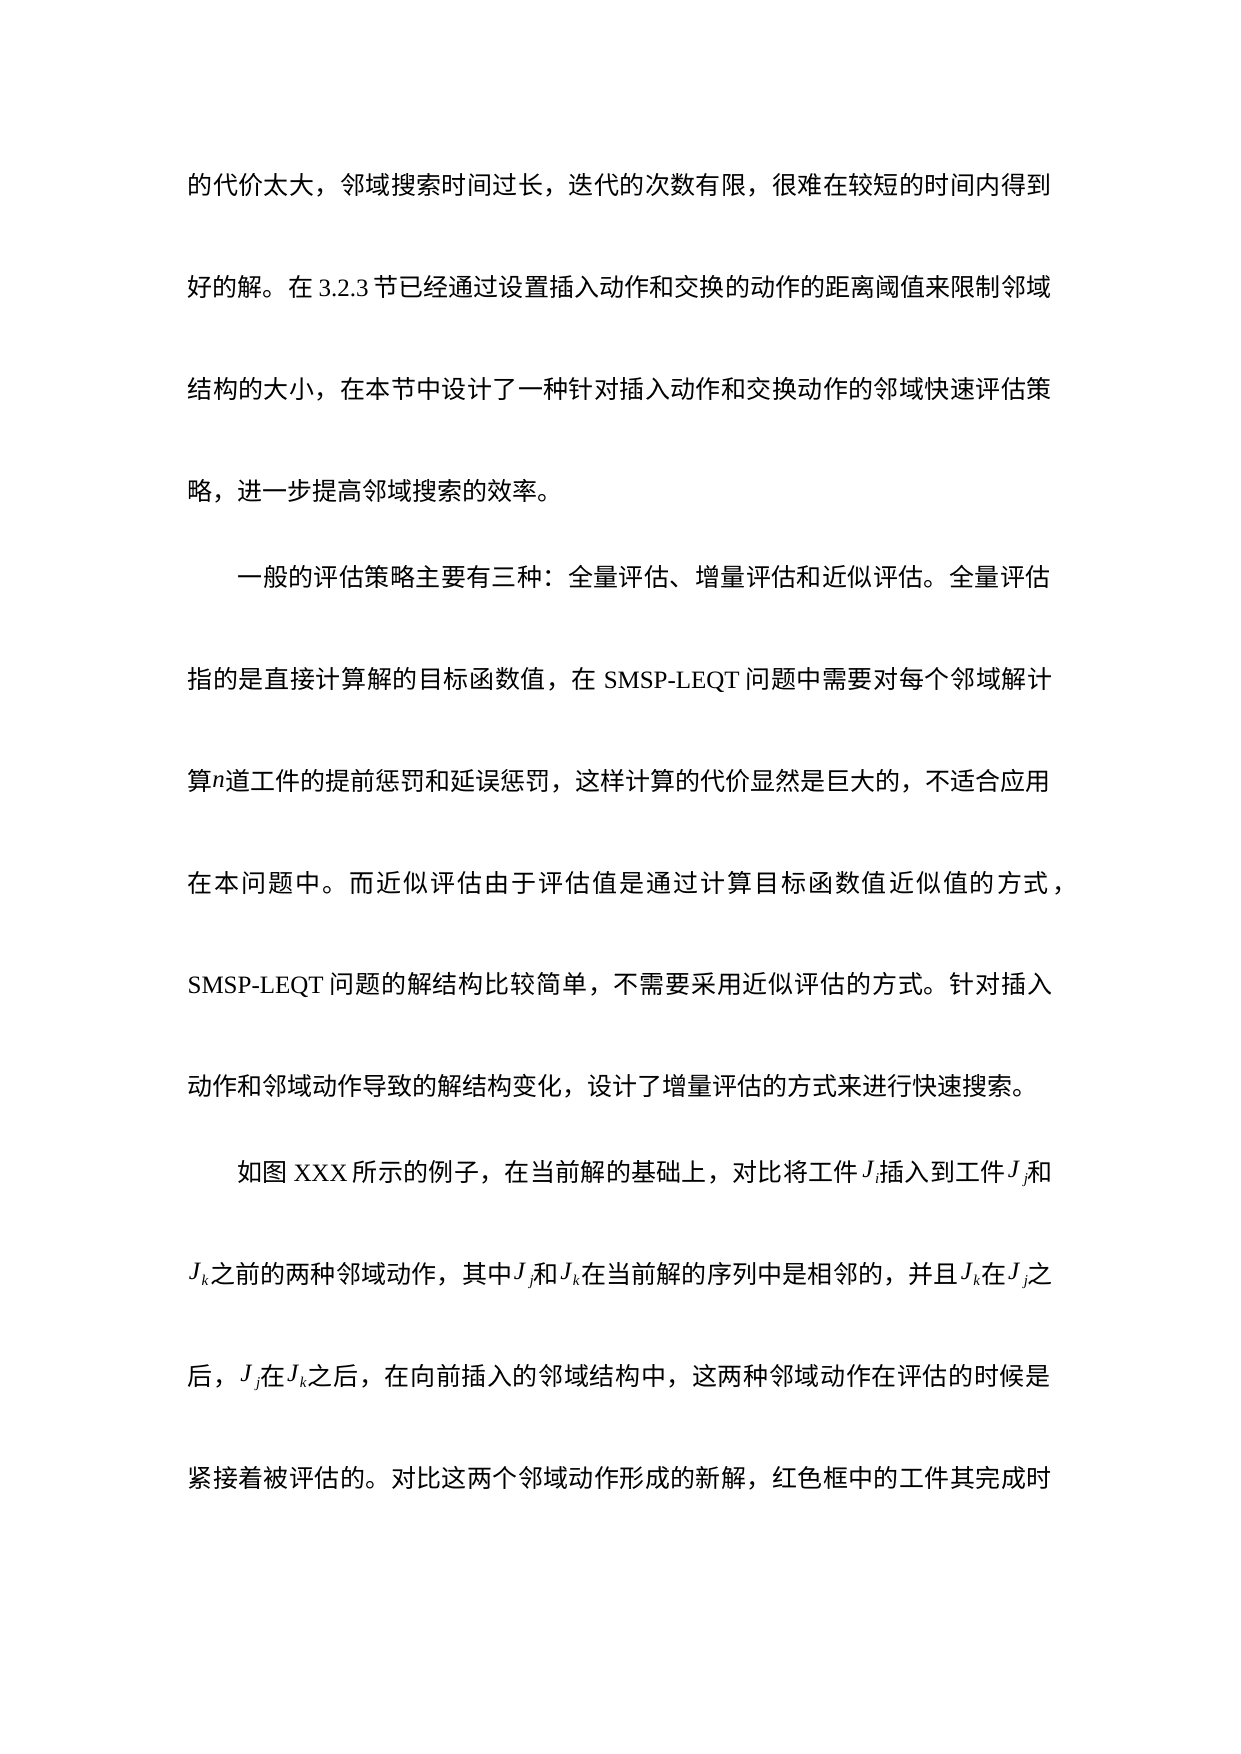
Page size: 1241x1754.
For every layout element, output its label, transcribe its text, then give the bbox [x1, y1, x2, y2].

text 一般的评估策略主要有三种：全量评估、增量评估和近似评估。全量评估指的是直接计算解的目标函数值，在SMSP-LEQT问题中需要对每个邻域解计算道工件的提前惩罚和延误惩罚，这样计算的代价显然是巨大的，不适合应用在本问题中。而近似评估由于评估值是通过计算目标函数值近似值的方式，SMSP-LEQT问题的解结构比较简单，不需要采用近似评估的方式。针对插入动作和邻域动作导致的解结构变化，设计了增量评估的方式来进行快速搜索。 [187, 542, 1053, 1119]
